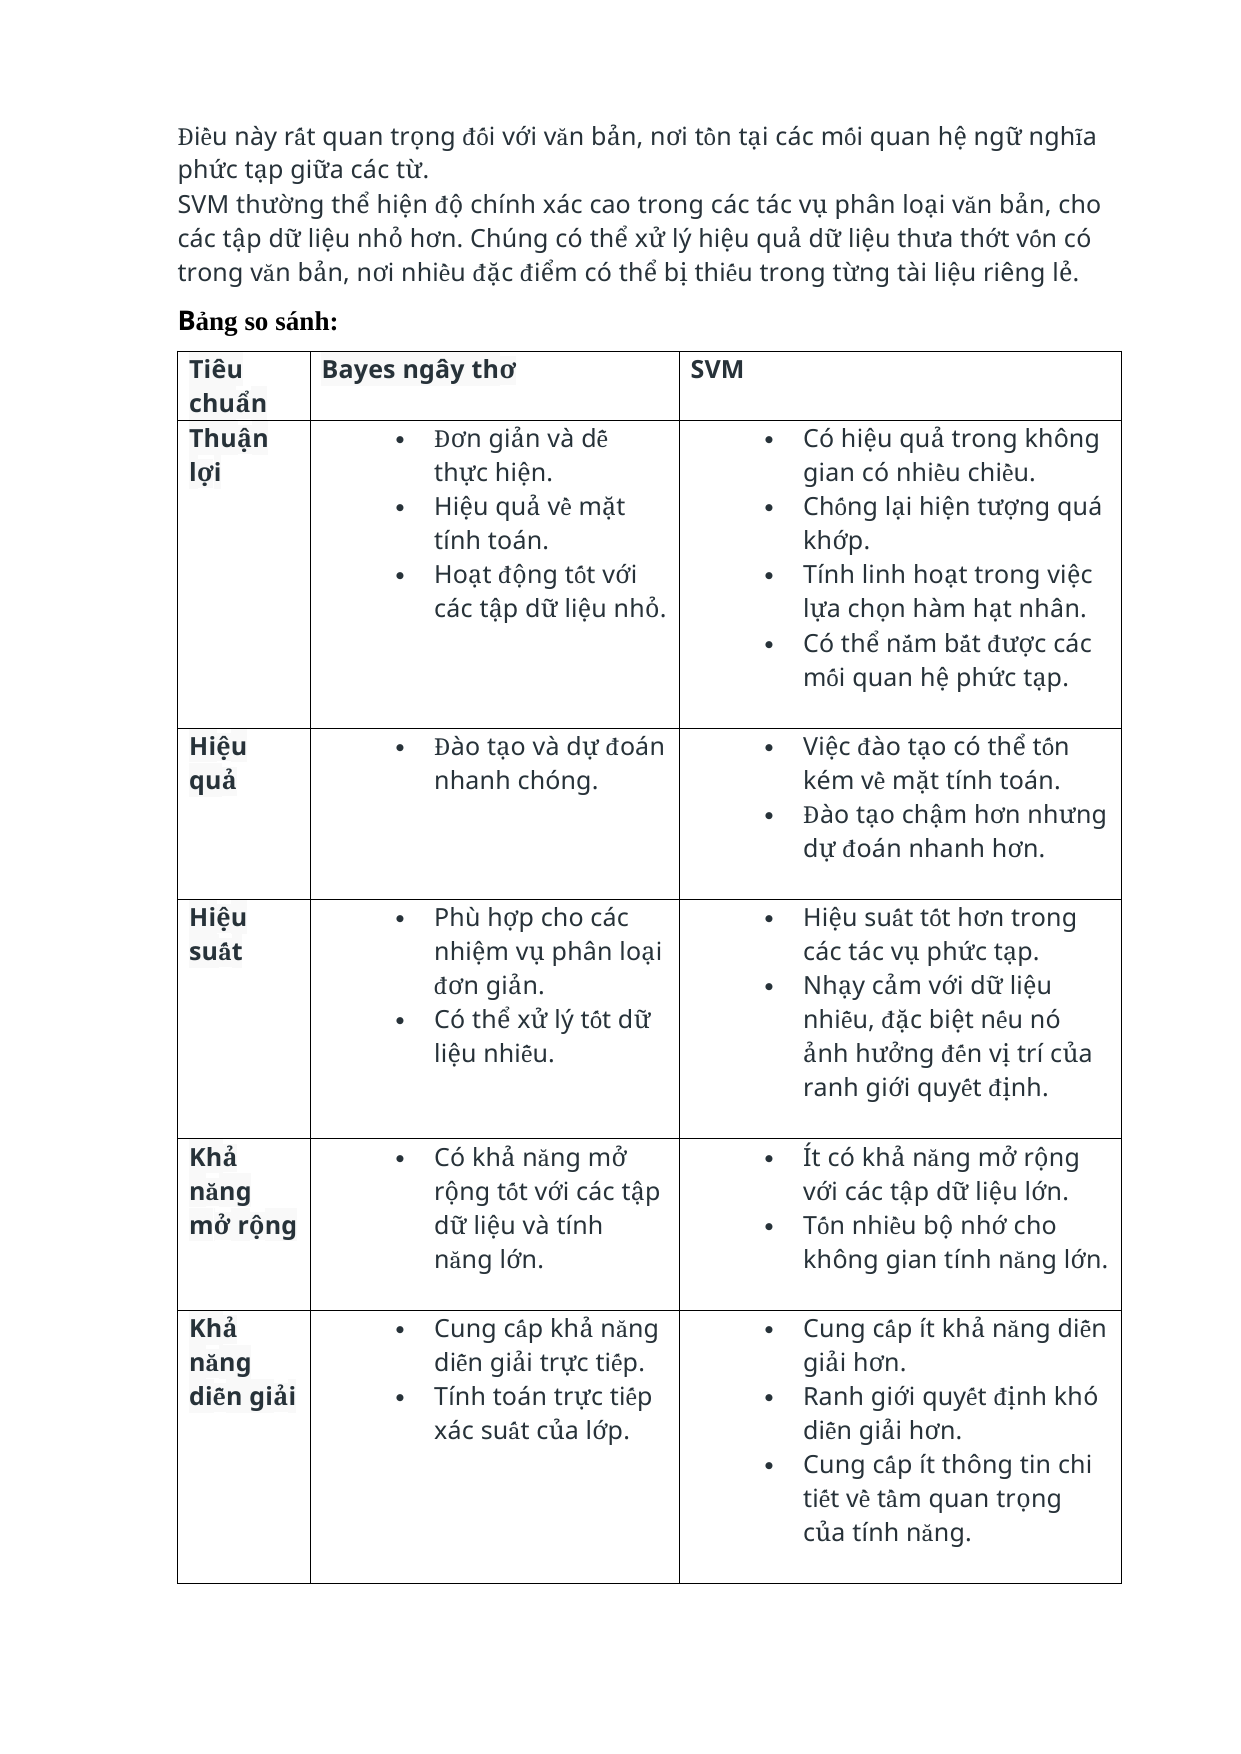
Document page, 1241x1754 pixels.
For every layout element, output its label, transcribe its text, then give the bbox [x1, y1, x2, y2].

table_cell Thuận lợi [178, 421, 310, 727]
table_cell Có hiệu quả trong không gian có nhiều chiều. Chống lại hiện tượng quá khớp. Tính linh hoạt trong việc lựa chọn hàm hạt nhân. Có thể nắm bắt được các mối quan hệ phức tạp. [680, 421, 1121, 727]
table_cell Đào tạo và dự đoán nhanh chóng. [311, 729, 679, 899]
table_cell Ít có khả năng mở rộng với các tập dữ liệu lớn. Tốn nhiều bộ nhớ cho không gian tính năng lớn. [680, 1139, 1121, 1309]
table_cell Hiệu quả [178, 729, 310, 899]
table_cell Cung cấp ít khả năng diễn giải hơn. Ranh giới quyết định khó diễn giải hơn. Cung cấp ít thông tin chi tiết về tầm quan trọng của tính năng. [680, 1311, 1121, 1583]
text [177, 118, 1122, 288]
table_cell Khả năng mở rộng [178, 1139, 310, 1309]
table_cell Cung cấp khả năng diễn giải trực tiếp. Tính toán trực tiếp xác suất của lớp. [311, 1311, 679, 1583]
table_cell Khả năng diễn giải [178, 1311, 310, 1583]
table_header Bayes ngây thơ [311, 352, 679, 420]
table_cell Đơn giản và dễ thực hiện. Hiệu quả về mặt tính toán. Hoạt động tốt với các tập dữ liệu nhỏ. [311, 421, 679, 727]
table_header Tiêu chuẩn [236, 352, 310, 420]
table_cell Hiệu suất tốt hơn trong các tác vụ phức tạp. Nhạy cảm với dữ liệu nhiễu, đặc biệt nếu nó ảnh hưởng đến vị trí của ranh giới quyết định. [680, 900, 1121, 1138]
table_cell Hiệu suất [178, 900, 310, 1138]
subtitle Bảng so sánh: [177, 301, 1122, 338]
table_header SVM [680, 352, 1121, 420]
table_cell Có khả năng mở rộng tốt với các tập dữ liệu và tính năng lớn. [311, 1139, 679, 1309]
table_cell Phù hợp cho các nhiệm vụ phân loại đơn giản. Có thể xử lý tốt dữ liệu nhiễu. [311, 900, 679, 1138]
table_cell Việc đào tạo có thể tốn kém về mặt tính toán. Đào tạo chậm hơn nhưng dự đoán nhanh hơn. [680, 729, 1121, 899]
